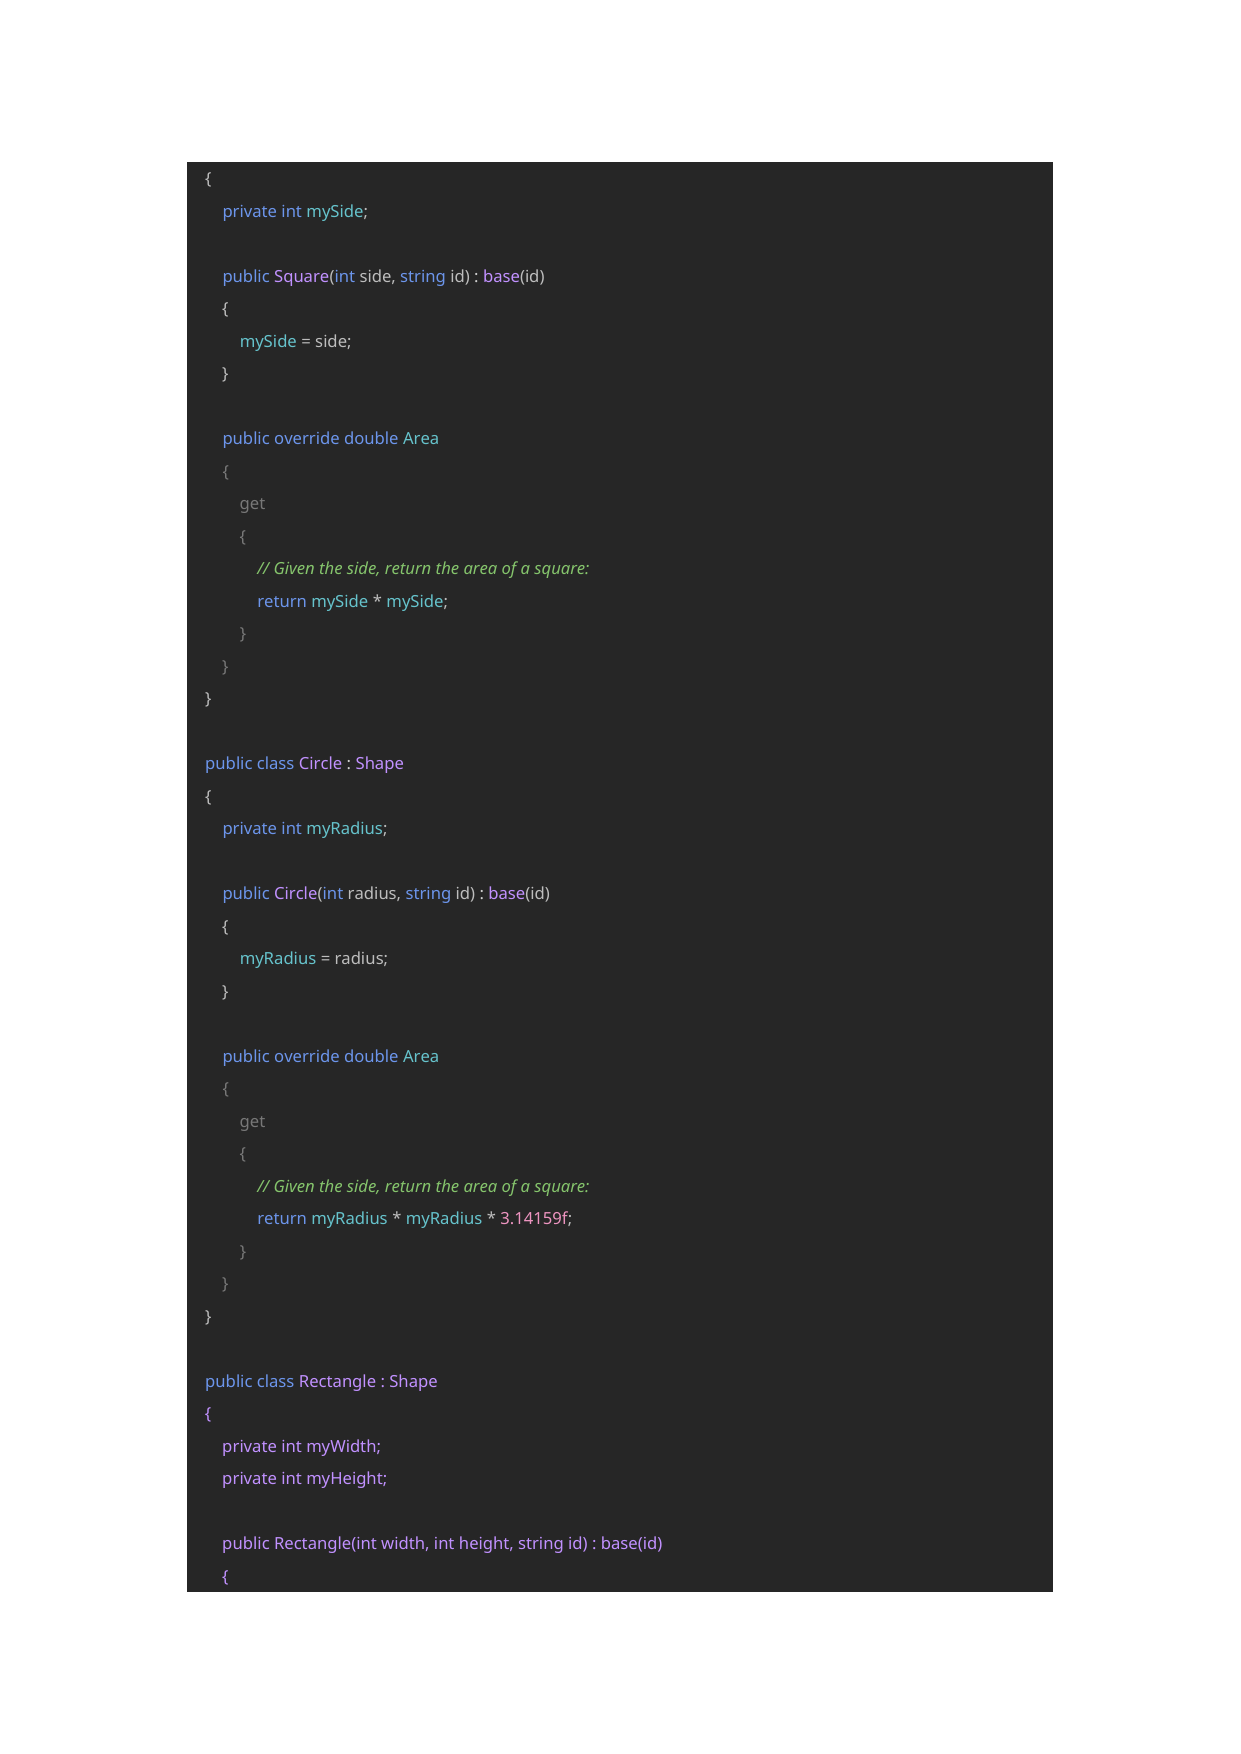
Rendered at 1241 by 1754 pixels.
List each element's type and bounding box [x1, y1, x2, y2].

text [187, 162, 1053, 1592]
